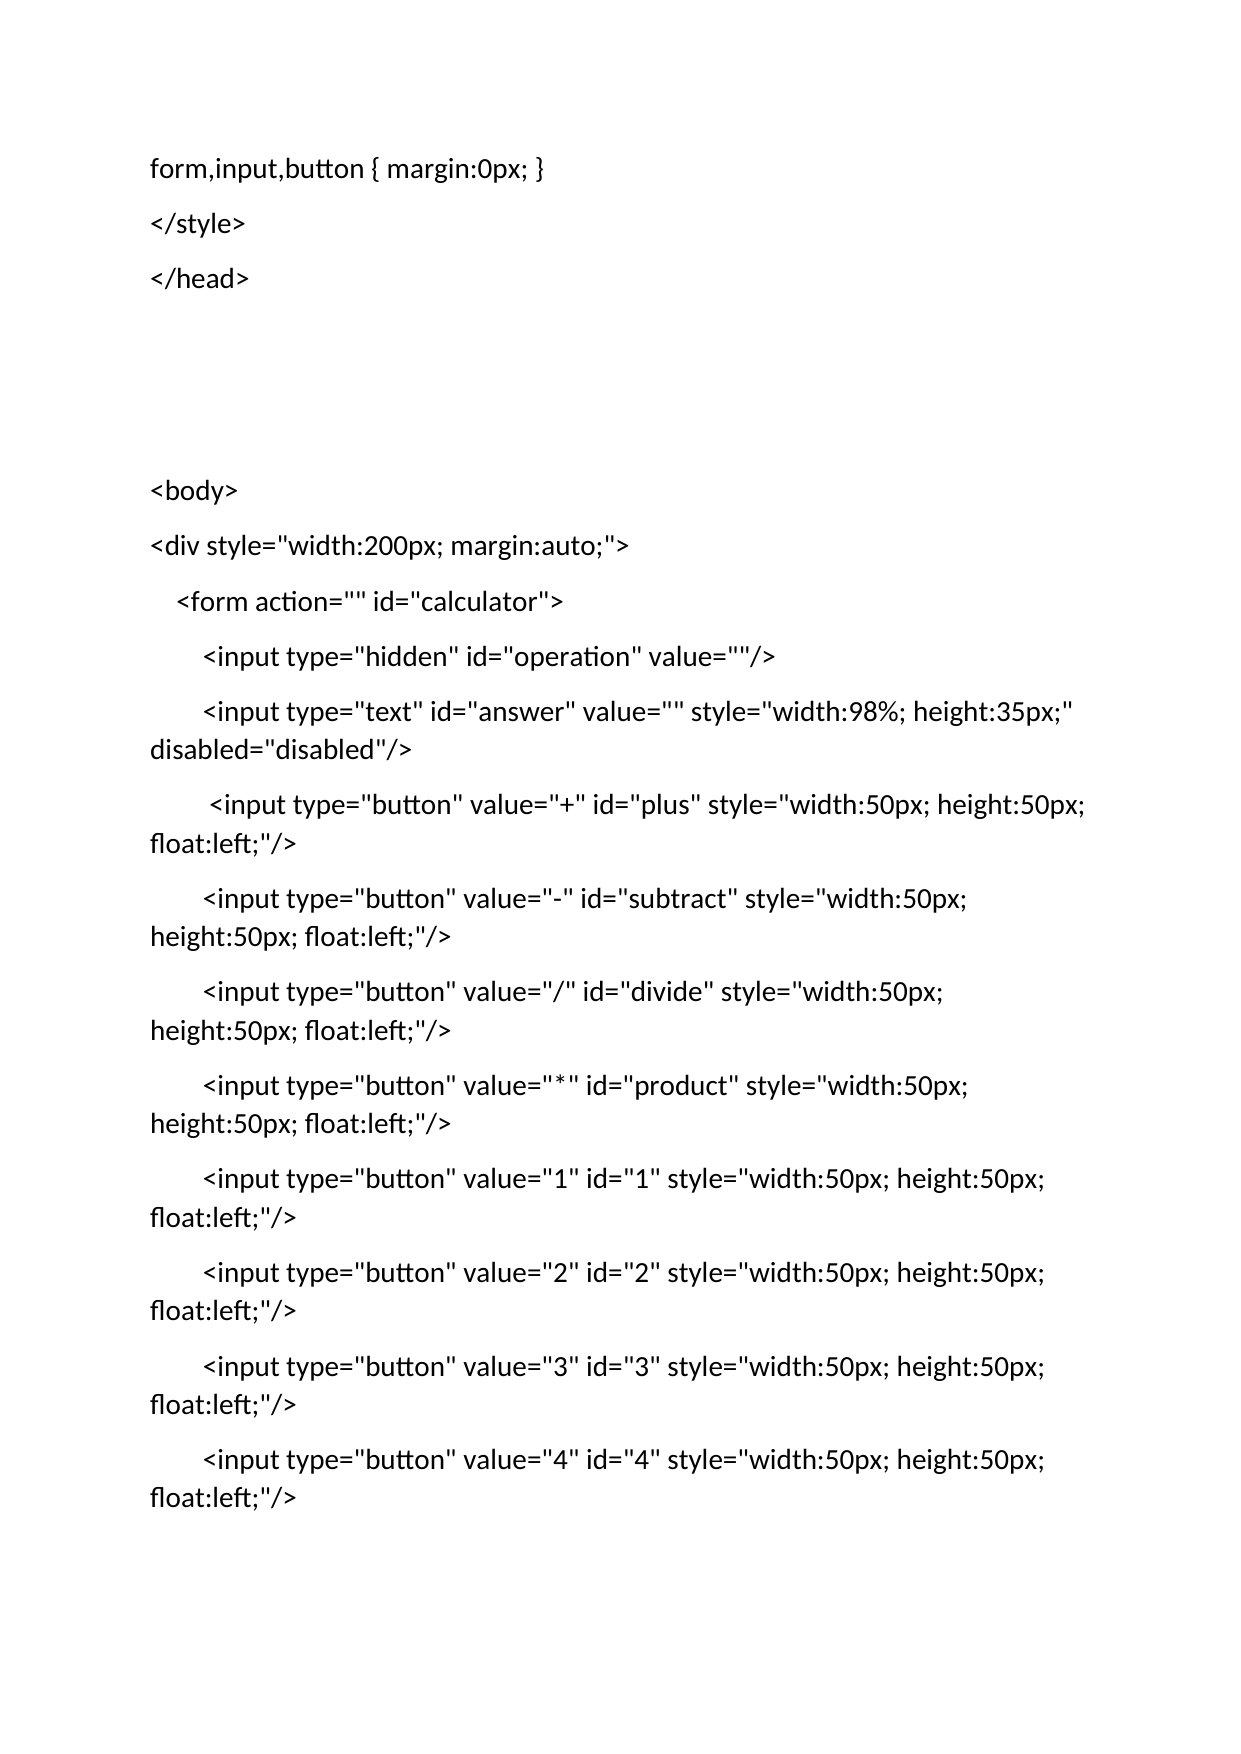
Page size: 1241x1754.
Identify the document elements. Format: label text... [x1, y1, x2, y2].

text <body> [150, 472, 1090, 508]
text <input type="button" value="3" id="3" style="width:50px; height:50px; float:left;"/> [150, 1348, 1090, 1422]
text <div style="width:200px; margin:auto;"> [150, 527, 1090, 563]
text <input type="button" value="4" id="4" style="width:50px; height:50px; float:left;"/> [150, 1441, 1090, 1515]
text <input type="button" value="*" id="product" style="width:50px; height:50px; float:left;"/> [150, 1067, 1090, 1141]
text <input type="button" value="/" id="divide" style="width:50px; height:50px; float:left;"/> [150, 973, 1090, 1047]
text <form action="" id="calculator"> [150, 583, 1090, 618]
text <input type="hidden" id="operation" value=""/> [150, 638, 1090, 673]
text </head> [150, 260, 1090, 296]
text <input type="button" value="-" id="subtract" style="width:50px; height:50px; float:left;"/> [150, 880, 1090, 954]
text form,input,button { margin:0px; } [150, 150, 1090, 186]
text </style> [150, 205, 1090, 241]
text <input type="text" id="answer" value="" style="width:98%; height:35px;" disabled="disabled"/> [150, 693, 1090, 767]
text <input type="button" value="2" id="2" style="width:50px; height:50px; float:left;"/> [150, 1254, 1090, 1328]
text <input type="button" value="1" id="1" style="width:50px; height:50px; float:left;"/> [150, 1161, 1090, 1234]
text <input type="button" value="+" id="plus" style="width:50px; height:50px; float:left;"/> [150, 786, 1090, 860]
